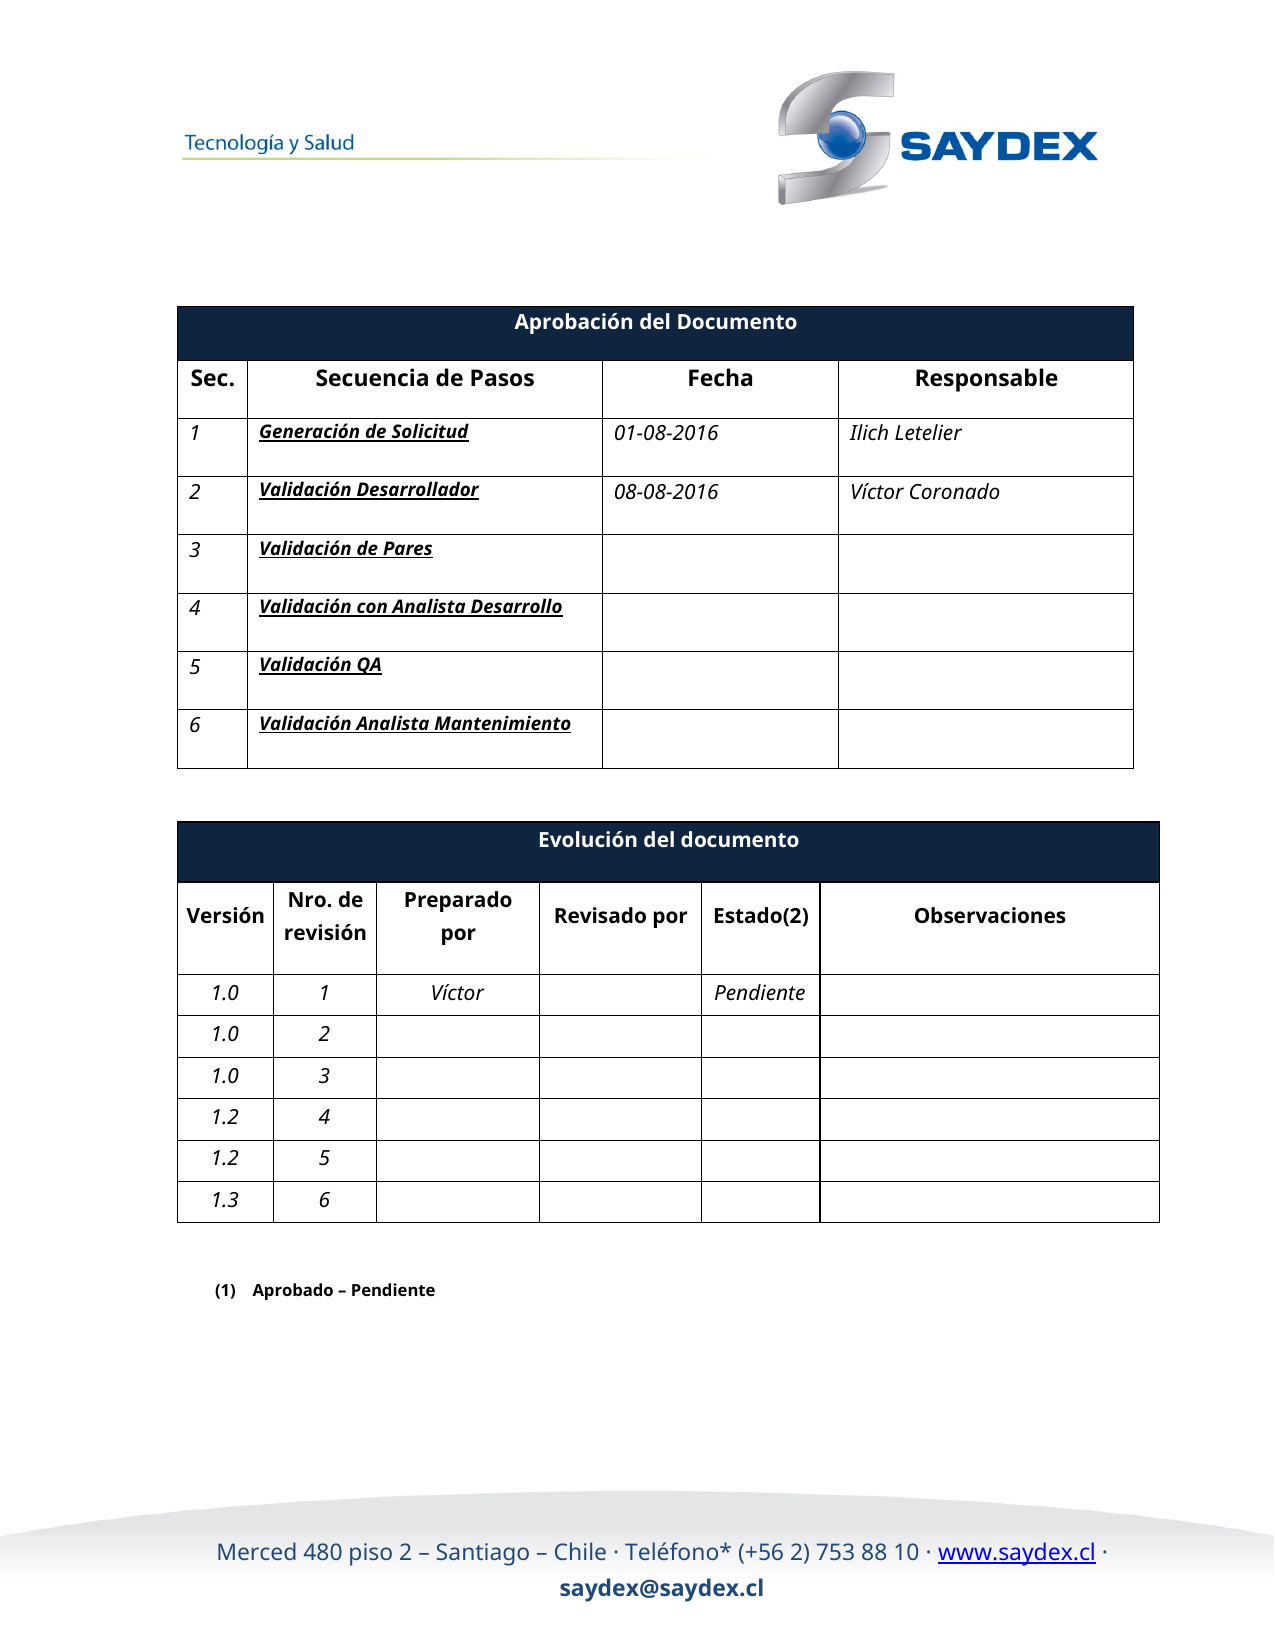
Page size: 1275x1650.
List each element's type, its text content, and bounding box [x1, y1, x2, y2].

table_cell Validación con Analista Desarrollo [248, 594, 602, 651]
table_cell [821, 1182, 1159, 1222]
table_cell [702, 1141, 819, 1181]
table_cell [540, 1099, 701, 1139]
table_cell [821, 1099, 1159, 1139]
picture [0, 1491, 1275, 1633]
table_cell Versión [178, 883, 273, 974]
table_cell [839, 710, 1133, 767]
table_cell [603, 594, 838, 651]
table_cell [702, 1058, 819, 1098]
table_cell [540, 975, 701, 1015]
table_cell 1.0 [178, 1016, 273, 1057]
table_cell Sec. [178, 361, 247, 417]
table_cell Responsable [839, 361, 1133, 417]
table_cell 4 [274, 1099, 376, 1139]
table_cell [377, 1016, 539, 1057]
table_cell 2 [178, 477, 247, 534]
table_cell [540, 1058, 701, 1098]
table_cell [540, 1182, 701, 1222]
table_cell 1.0 [178, 975, 273, 1015]
table_cell 1.3 [178, 1182, 273, 1222]
table_cell [377, 1099, 539, 1139]
table_cell [839, 535, 1133, 592]
table_cell [821, 1058, 1159, 1098]
table_cell [821, 1141, 1159, 1181]
table_header Evolución del documento [178, 823, 1159, 881]
table_cell [540, 1016, 701, 1057]
table_cell 1.0 [178, 1058, 273, 1098]
table_cell [377, 1141, 539, 1181]
list Aprobado – Pendiente [215, 1276, 1098, 1301]
table_cell 2 [274, 1016, 376, 1057]
table_cell Preparado por [377, 883, 539, 974]
table_cell [603, 652, 838, 709]
table_cell 5 [274, 1141, 376, 1181]
table_cell 1.2 [178, 1141, 273, 1181]
table_header Aprobación del Documento [178, 307, 1133, 360]
table_cell 3 [178, 535, 247, 592]
table_cell 1 [274, 975, 376, 1015]
table_cell [702, 1099, 819, 1139]
table_cell Validación de Pares [248, 535, 602, 592]
table_cell 4 [178, 594, 247, 651]
table_cell 1.2 [178, 1099, 273, 1139]
table_cell 01-08-2016 [603, 419, 838, 476]
table_cell Estado(2) [702, 883, 819, 974]
table_cell Revisado por [540, 883, 701, 974]
table_cell 08-08-2016 [603, 477, 838, 534]
table_cell Generación de Solicitud [248, 419, 602, 476]
table_cell [702, 1182, 819, 1222]
table_cell Víctor Coronado [377, 975, 539, 1015]
table_cell 6 [178, 710, 247, 767]
table_cell [603, 535, 838, 592]
table_cell 5 [178, 652, 247, 709]
table_cell [839, 652, 1133, 709]
table_cell 1 [178, 419, 247, 476]
table_cell [377, 1182, 539, 1222]
table_cell Nro. de revisión [274, 883, 376, 974]
table_cell [540, 1141, 701, 1181]
table_cell [839, 594, 1133, 651]
table_cell 6 [274, 1182, 376, 1222]
table_cell [603, 710, 838, 767]
table_cell [377, 1058, 539, 1098]
table_cell Pendiente [702, 975, 819, 1015]
table_cell 3 [274, 1058, 376, 1098]
table_cell [702, 1016, 819, 1057]
table_cell [821, 1016, 1159, 1057]
table_cell Validación QA [248, 652, 602, 709]
table_cell Fecha [603, 361, 838, 417]
picture [177, 44, 1098, 254]
table_cell Ilich Letelier [839, 419, 1133, 476]
table_cell Observaciones [821, 883, 1159, 974]
table_cell Validación Analista Mantenimiento [248, 710, 602, 767]
table_cell Secuencia de Pasos [248, 361, 602, 417]
table_cell Validación Desarrollador [248, 477, 602, 534]
table_cell Víctor Coronado [839, 477, 1133, 534]
table_cell [821, 975, 1159, 1015]
